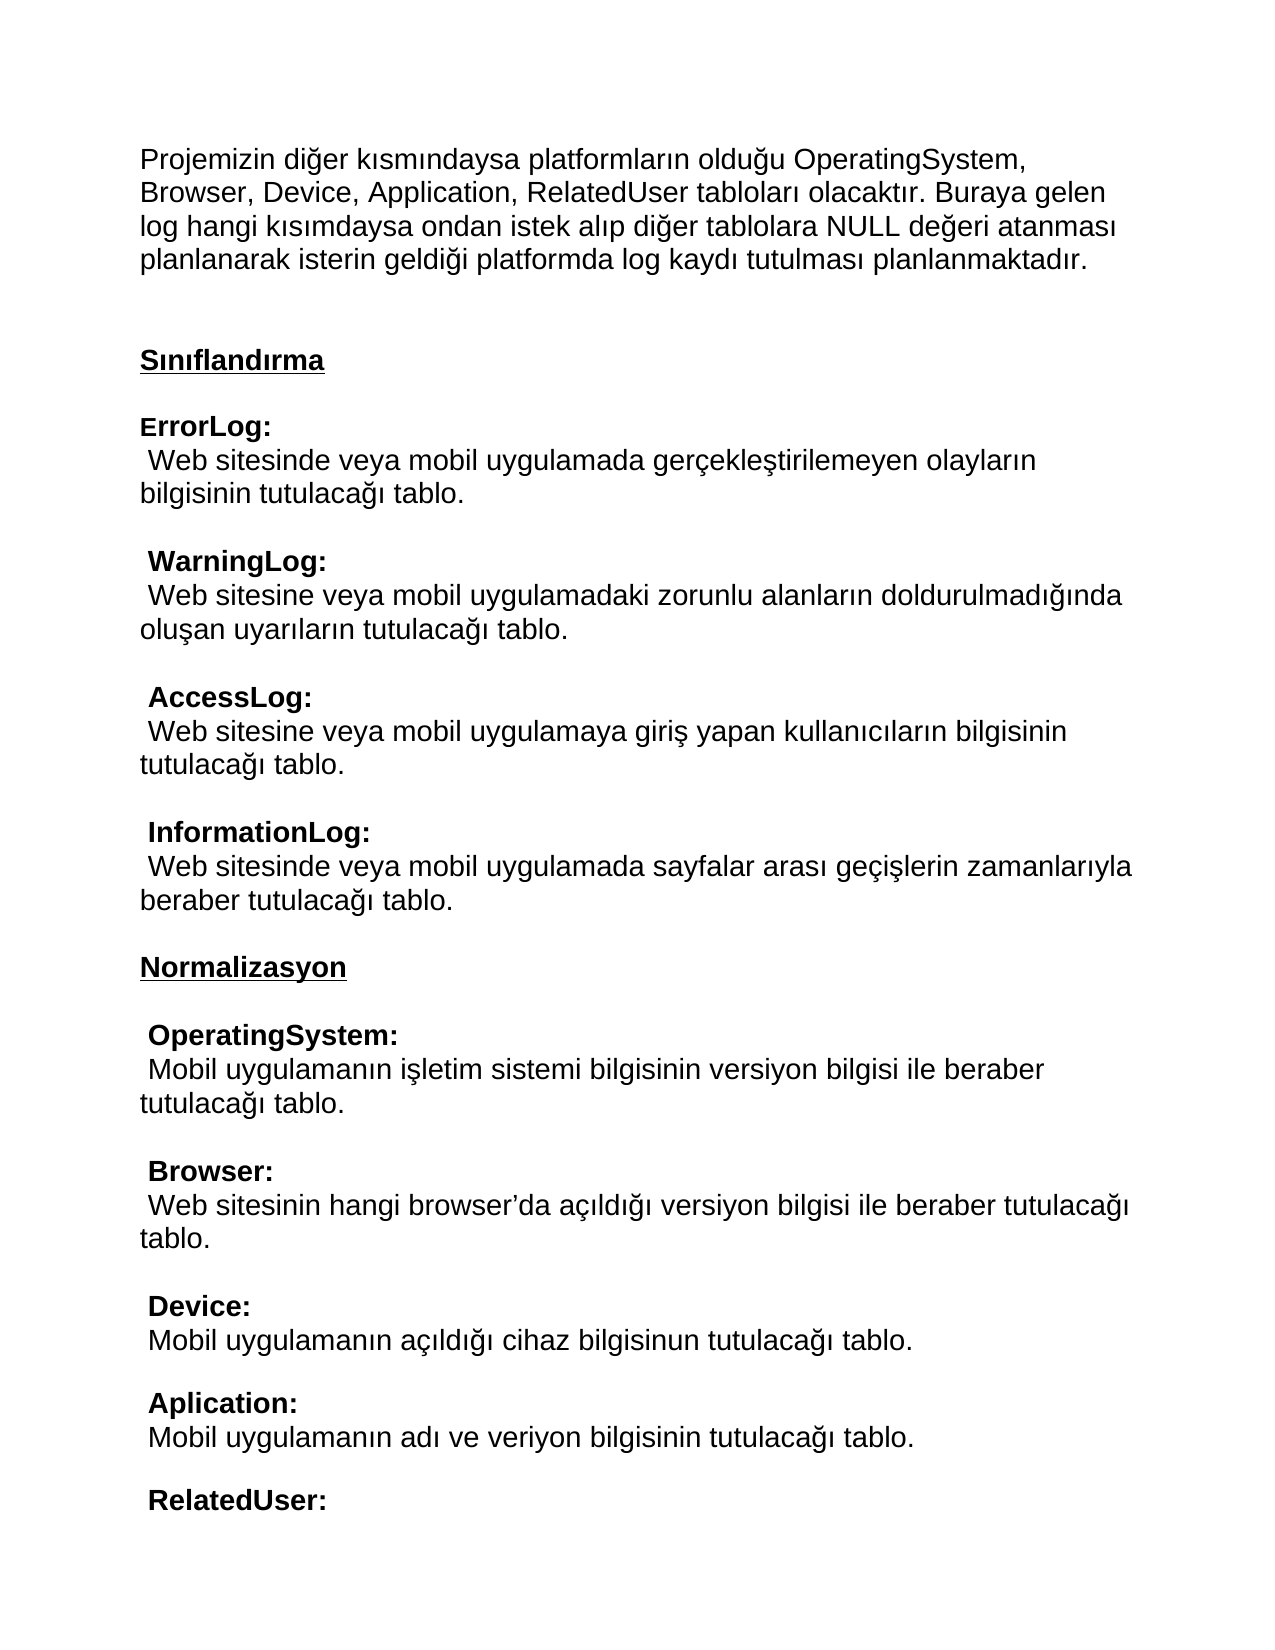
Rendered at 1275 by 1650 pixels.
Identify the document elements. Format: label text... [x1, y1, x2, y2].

text Browser: [139, 1154, 1137, 1187]
text WarningLog: [139, 544, 1137, 578]
text Sınıflandırma [139, 343, 1137, 377]
text Web sitesine veya mobil uygulamaya giriş yapan kullanıcıların bilgisinin tutulacağı tablo. [139, 714, 1137, 781]
text Mobil uygulamanın açıldığı cihaz bilgisinun tutulacağı tablo. [139, 1323, 1137, 1357]
text AccessLog: [139, 680, 1137, 713]
text Projemizin diğer kısmındaysa platformların olduğu OperatingSystem, Browser, Device, Application, RelatedUser tabloları olacaktır. Buraya gelen log hangi kısımdaysa ondan istek alıp diğer tablolara NULL değeri atanması planlanarak isterin geldiği platformda log kaydı tutulması planlanmaktadır. [139, 142, 1137, 276]
text Device: [139, 1289, 1137, 1323]
text Web sitesine veya mobil uygulamadaki zorunlu alanların doldurulmadığında oluşan uyarıların tutulacağı tablo. [139, 578, 1137, 646]
text InformationLog: [139, 815, 1137, 849]
text ErrorLog: [139, 409, 1137, 443]
text Web sitesinde veya mobil uygulamada gerçekleştirilemeyen olayların bilgisinin tutulacağı tablo. [139, 443, 1137, 510]
text Aplication: [139, 1386, 1137, 1420]
text Mobil uygulamanın işletim sistemi bilgisinin versiyon bilgisi ile beraber tutulacağı tablo. [139, 1052, 1137, 1119]
text Normalizasyon [139, 951, 1137, 984]
text OperatingSystem: [139, 1018, 1137, 1052]
text Mobil uygulamanın adı ve veriyon bilgisinin tutulacağı tablo. [139, 1420, 1137, 1454]
text Web sitesinin hangi browser’da açıldığı versiyon bilgisi ile beraber tutulacağı tablo. [139, 1188, 1137, 1255]
text RelatedUser: [139, 1483, 1137, 1517]
text Web sitesinde veya mobil uygulamada sayfalar arası geçişlerin zamanlarıyla beraber tutulacağı tablo. [139, 849, 1137, 916]
